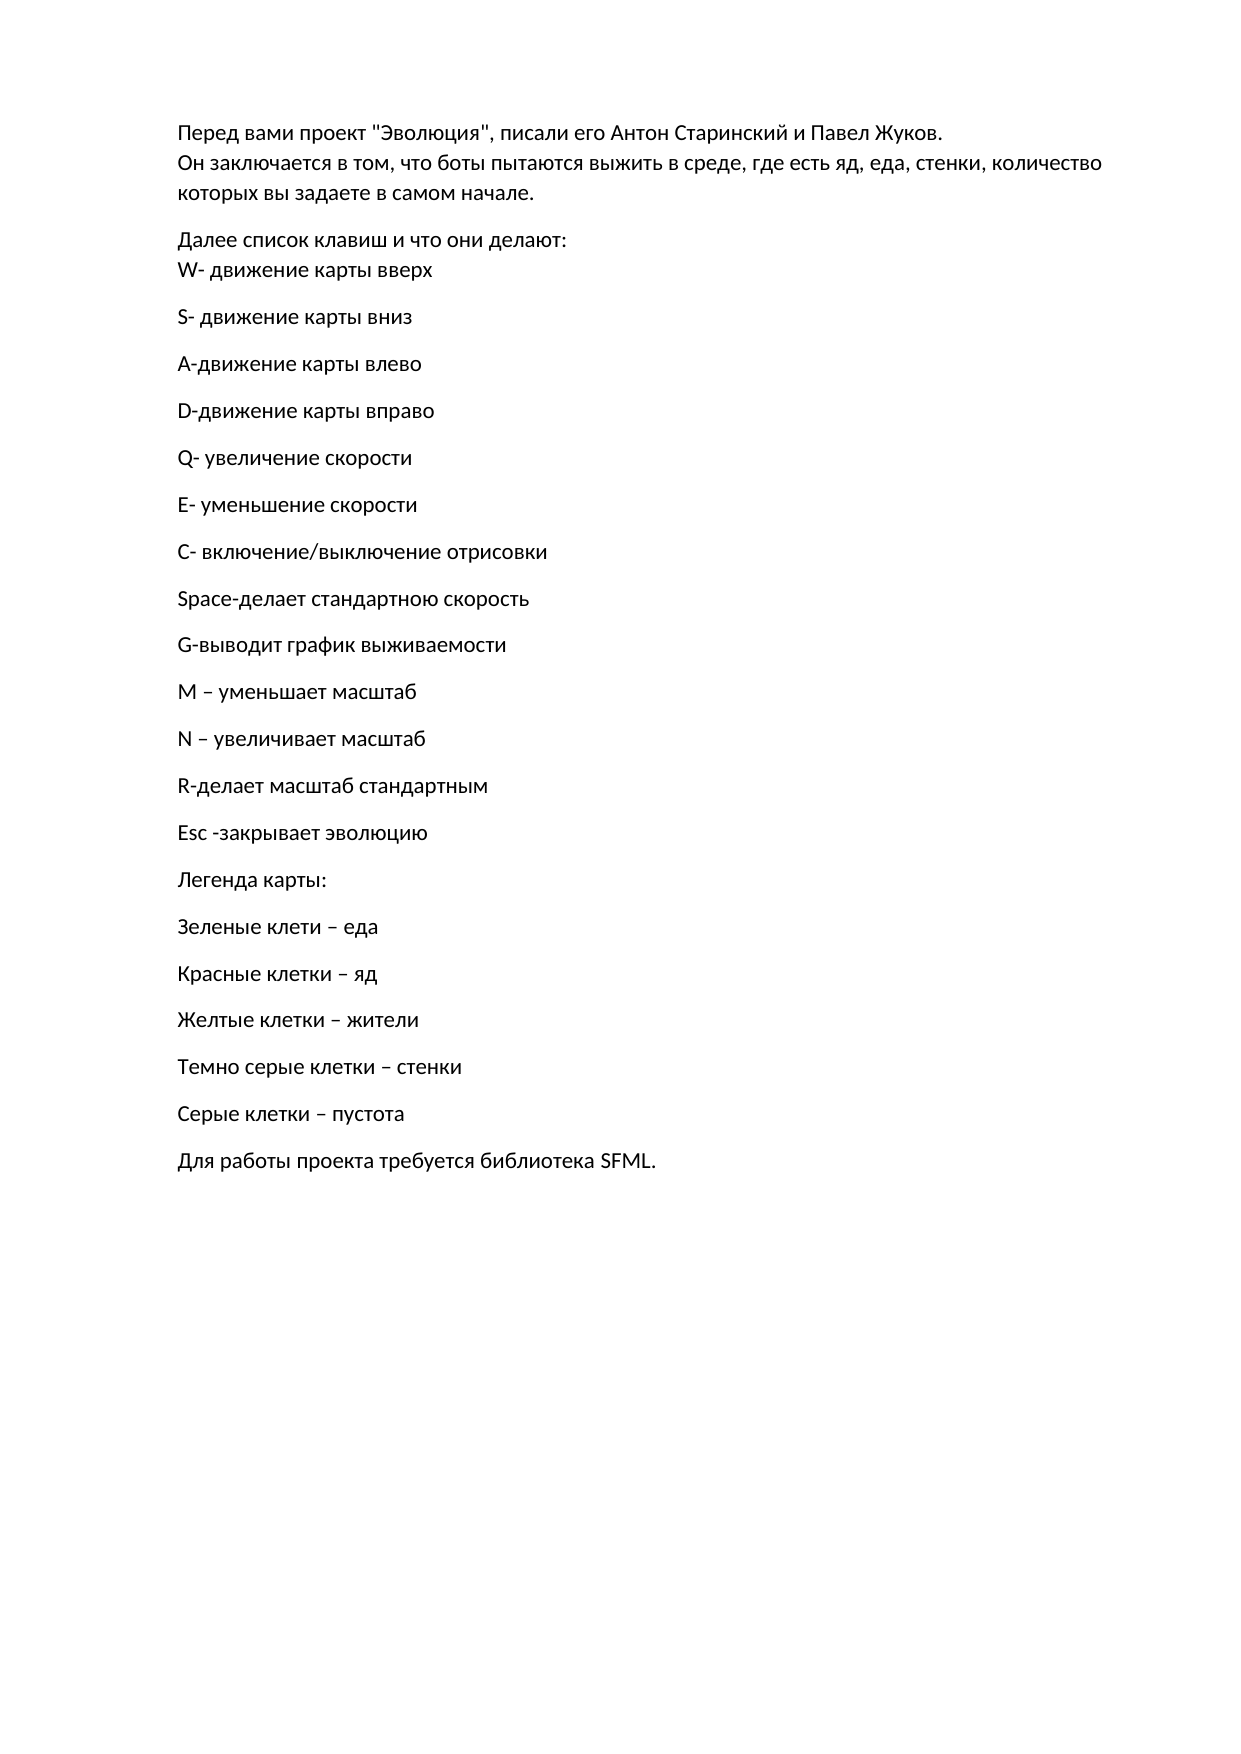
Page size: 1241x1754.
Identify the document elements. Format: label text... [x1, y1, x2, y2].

text Желтые клетки – жители [177, 1006, 1152, 1034]
text Space-делает стандартною скорость [177, 584, 1152, 612]
text Esc -закрывает эволюцию [177, 818, 1152, 846]
text Для работы проекта требуется библиотека SFML. [177, 1146, 1152, 1174]
text Зеленые клети – еда [177, 912, 1152, 940]
text Далее список клавиш и что они делают: W- движение карты вверх [177, 225, 1152, 284]
text M – уменьшает масштаб [177, 677, 1152, 706]
text G-выводит график выживаемости [177, 631, 1152, 659]
text Серые клетки – пустота [177, 1099, 1152, 1127]
text Q- увеличение скорости [177, 443, 1152, 471]
text Красные клетки – яд [177, 959, 1152, 987]
text N – увеличивает масштаб [177, 724, 1152, 752]
text Легенда карты: [177, 865, 1152, 893]
text C- включение/выключение отрисовки [177, 537, 1152, 565]
text A-движение карты влево [177, 349, 1152, 377]
text S- движение карты вниз [177, 302, 1152, 331]
text Темно серые клетки – стенки [177, 1052, 1152, 1081]
text E- уменьшение скорости [177, 490, 1152, 518]
text R-делает масштаб стандартным [177, 771, 1152, 799]
text D-движение карты вправо [177, 396, 1152, 424]
text Перед вами проект "Эволюция", писали его Антон Старинский и Павел Жуков. Он заключается в том, что боты пытаются выжить в среде, где есть яд, еда, стенки, количество которых вы задаете в самом начале. [177, 118, 1152, 207]
